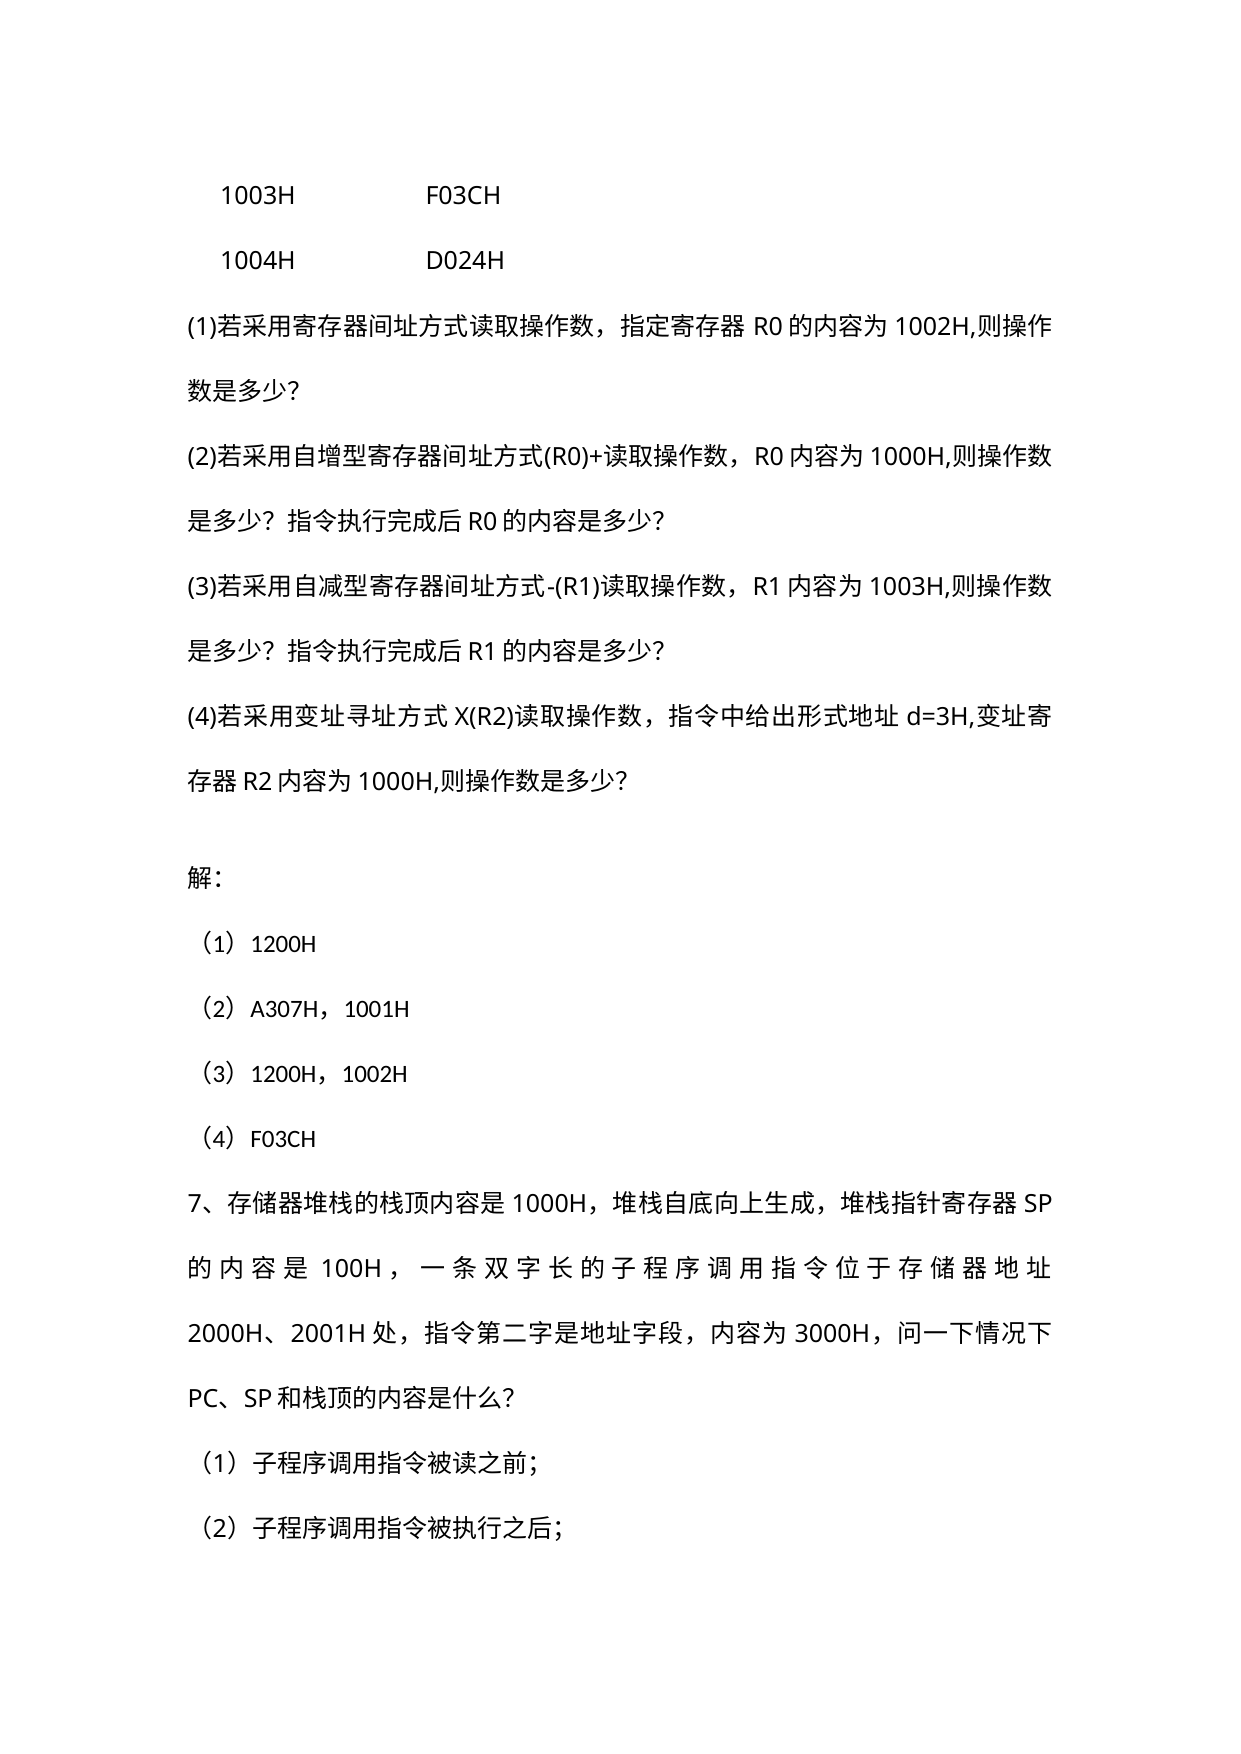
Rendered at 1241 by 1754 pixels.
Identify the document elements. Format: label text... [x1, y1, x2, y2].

text （2）子程序调用指令被执行之后； [187, 1494, 1053, 1559]
text (2)若采用自增型寄存器间址方式(R0)+读取操作数，R0内容为1000H,则操作数是多少？指令执行完成后R0的内容是多少？ [187, 422, 1053, 552]
text (1)若采用寄存器间址方式读取操作数，指定寄存器R0的内容为1002H,则操作数是多少？ [187, 292, 1053, 422]
text 解： [187, 844, 1053, 909]
text 1004H D024H [187, 227, 1053, 292]
text （3）1200H，1002H [187, 1039, 1053, 1104]
text (3)若采用自减型寄存器间址方式-(R1)读取操作数，R1内容为1003H,则操作数是多少？指令执行完成后R1的内容是多少？ [187, 552, 1053, 682]
text （2）A307H，1001H [187, 974, 1053, 1039]
text （1）子程序调用指令被读之前； [187, 1429, 1053, 1494]
text 7、存储器堆栈的栈顶内容是1000H，堆栈自底向上生成，堆栈指针寄存器SP的内容是100H，一条双字长的子程序调用指令位于存储器地址2000H、2001H处，指令第二字是地址字段，内容为3000H，问一下情况下PC、SP和栈顶的内容是什么？ [187, 1169, 1053, 1429]
text (4)若采用变址寻址方式X(R2)读取操作数，指令中给出形式地址d=3H,变址寄存器R2内容为1000H,则操作数是多少？ [187, 682, 1053, 812]
text （4）F03CH [187, 1104, 1053, 1169]
text 1003H F03CH [187, 162, 1053, 227]
text （1）1200H [187, 909, 1053, 974]
